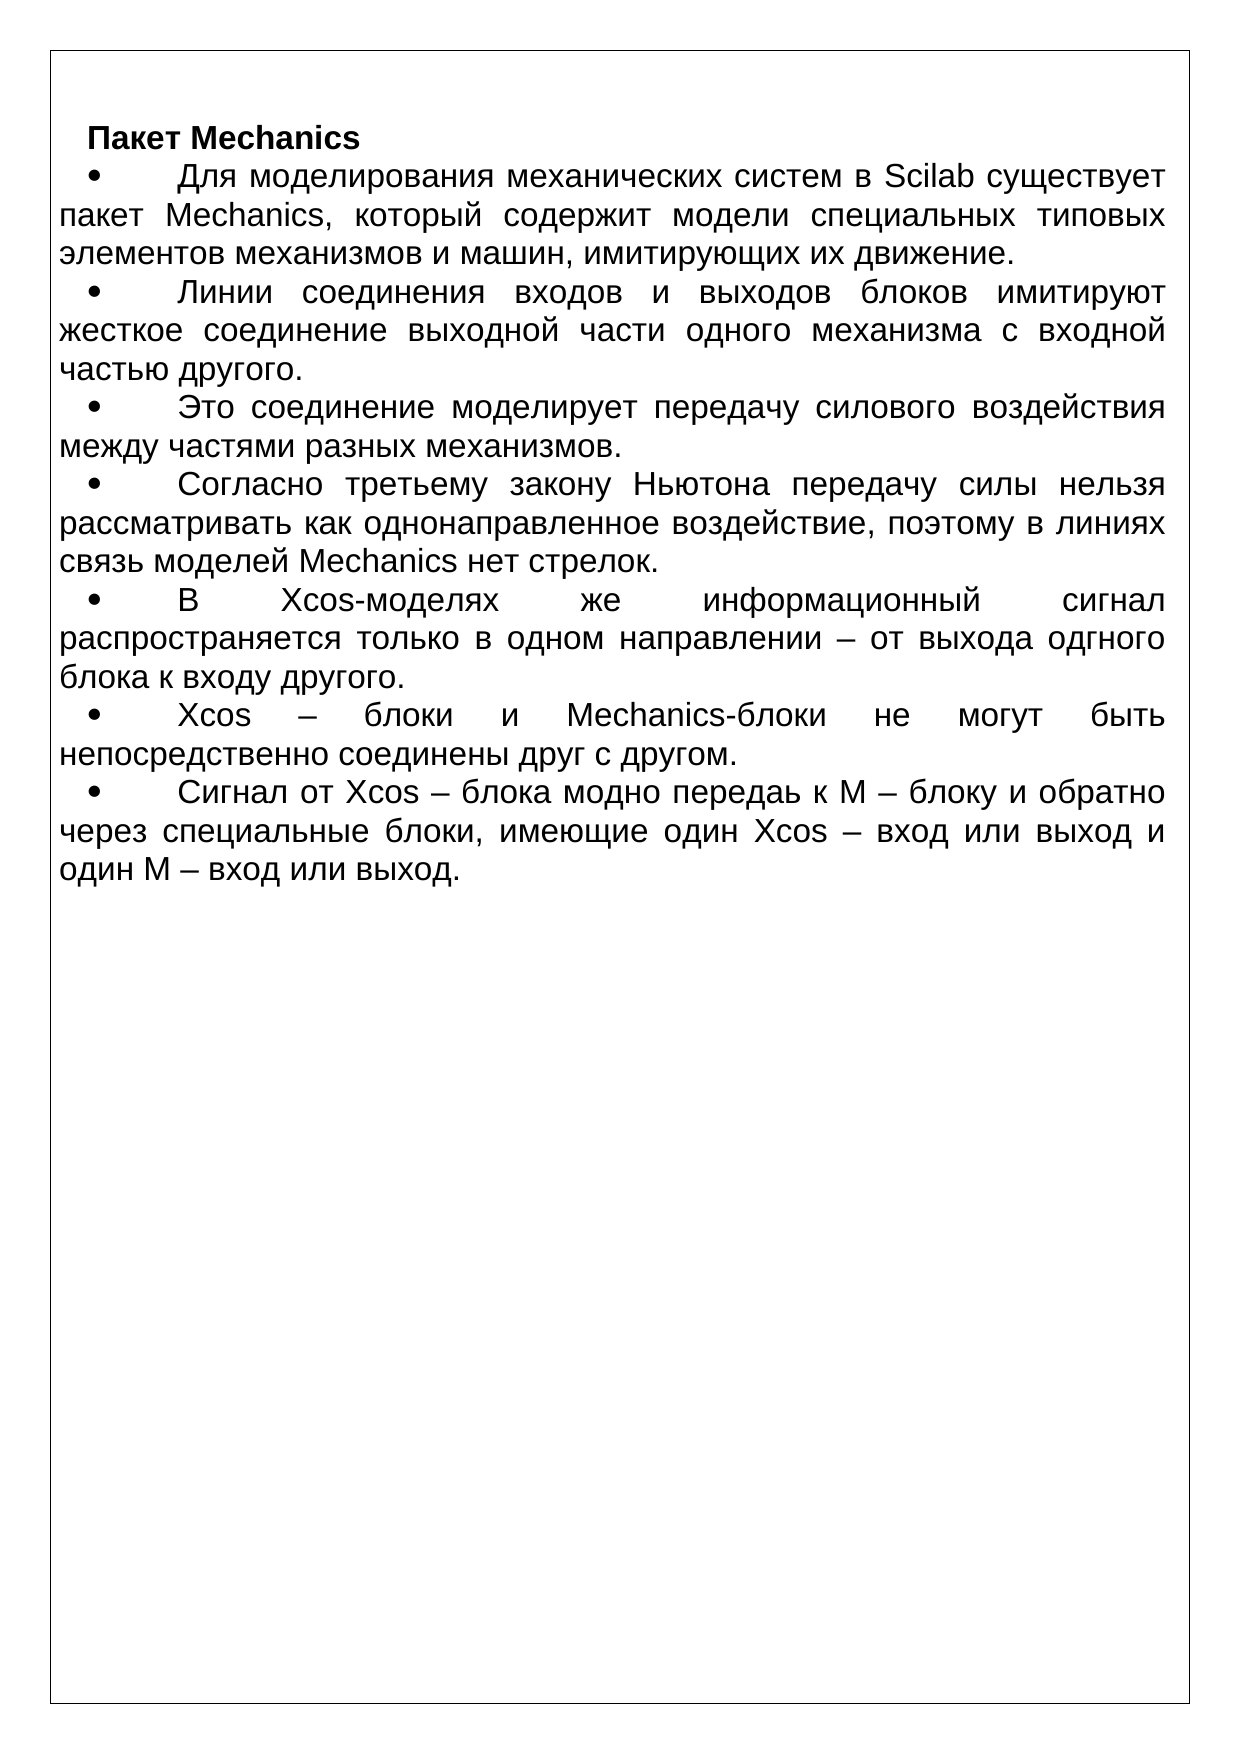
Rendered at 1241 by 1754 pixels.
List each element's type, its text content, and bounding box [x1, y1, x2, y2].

list Это соединение моделирует передачу силового воздействия между частями разных механизмов. [59, 387, 1167, 464]
list Согласно третьему закону Ньютона передачу силы нельзя рассматривать как однонаправленное воздействие, поэтому в линиях связь моделей Mechanics нет стрелок. [59, 464, 1167, 580]
list В Xcos-моделях же информационный сигнал распространяется только в одном направлении – от выхода одгного блока к входу другого. [59, 580, 1167, 695]
list Для моделирования механических систем в Scilab существует пакет Mechanics, который содержит модели специальных типовых элементов механизмов и машин, имитирующих их движение. [59, 156, 1167, 272]
list Xcos – блоки и Mechanics-блоки не могут быть непосредственно соединены друг с другом. [59, 695, 1167, 772]
list Линии соединения входов и выходов блоков имитируют жесткое соединение выходной части одного механизма с входной частью другого. [59, 272, 1167, 387]
list Сигнал от Xcos – блока модно передаь к М – блоку и обратно через специальные блоки, имеющие один Xcos – вход или выход и один М – вход или выход. [59, 772, 1167, 887]
text Пакет Mechanics [59, 118, 1167, 156]
